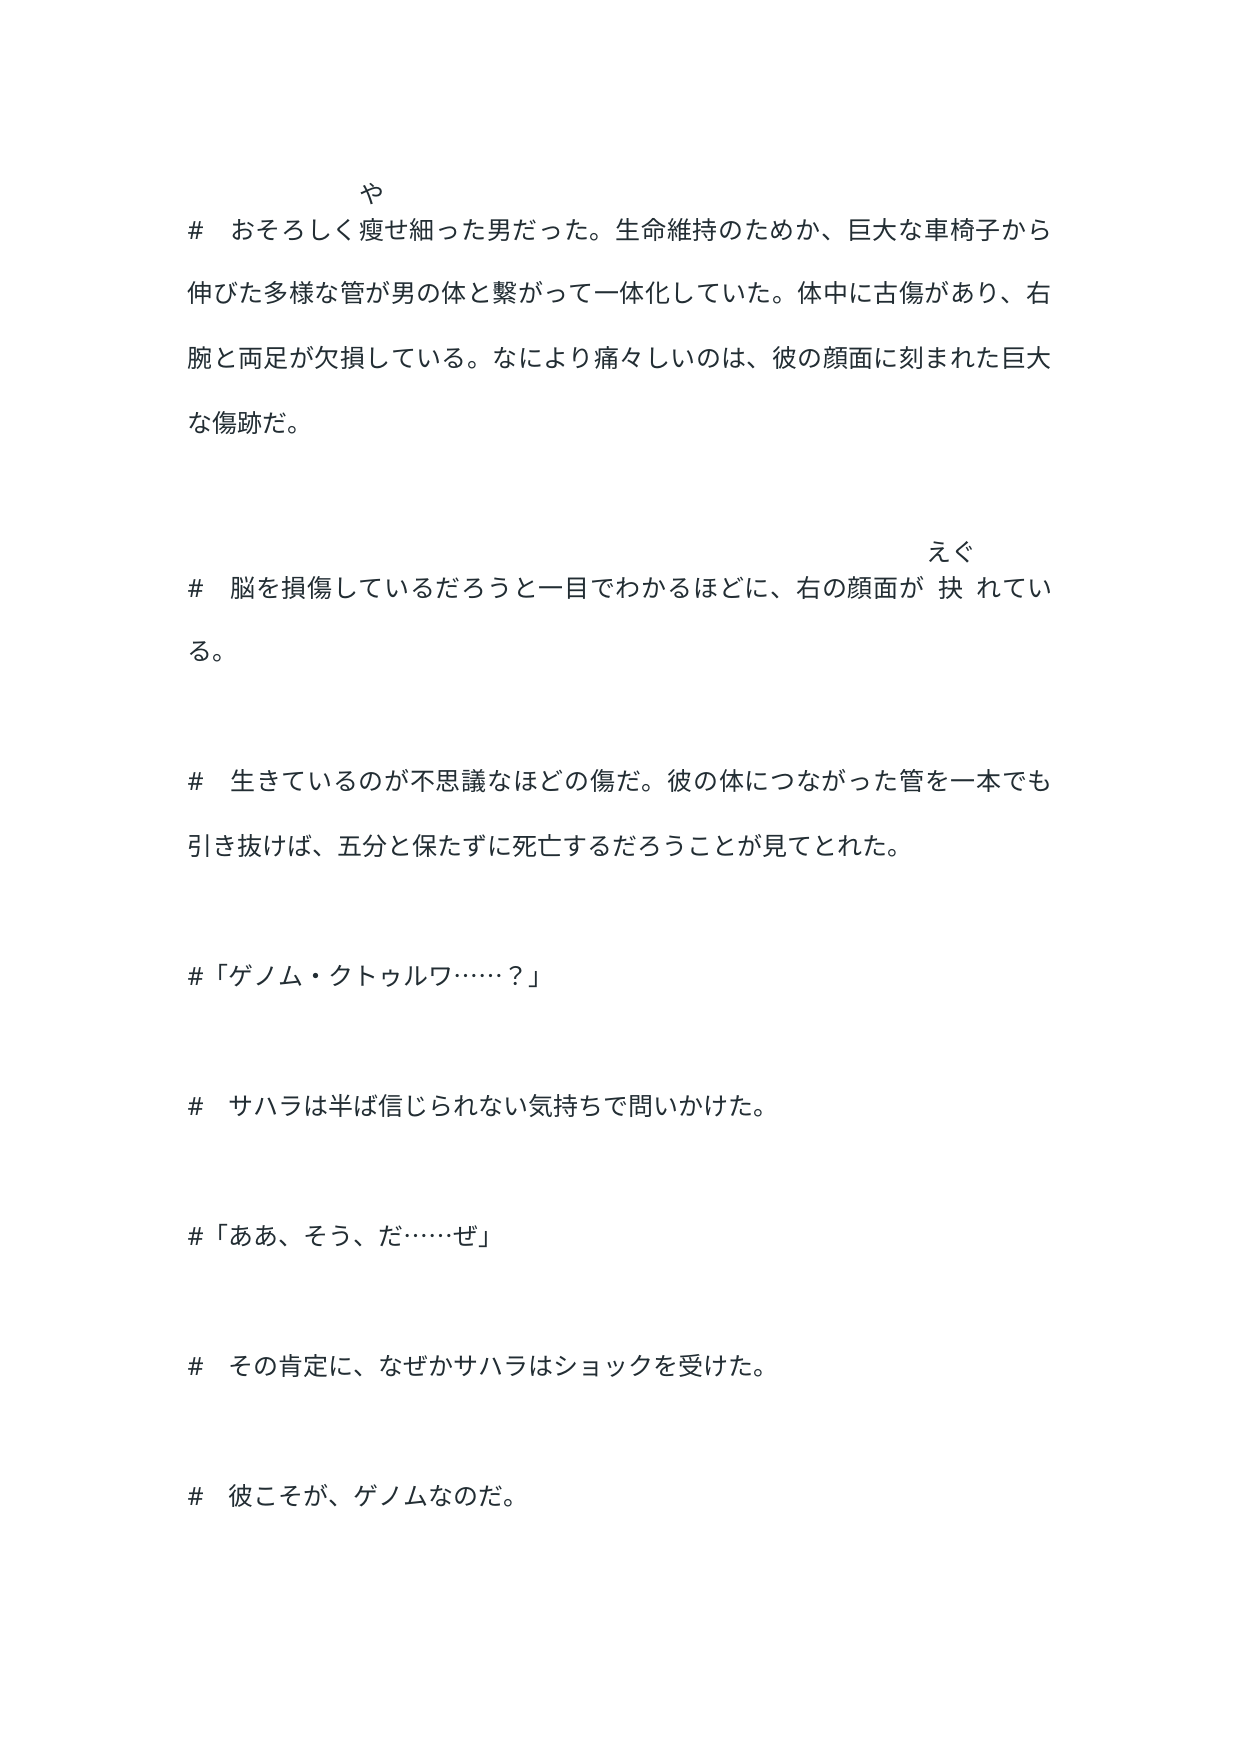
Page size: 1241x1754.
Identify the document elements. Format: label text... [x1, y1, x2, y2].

text #「ああ、そう、だ……ぜ」 [187, 1202, 1053, 1267]
text # その肯定に、なぜかサハラはショックを受けた。 [187, 1332, 1053, 1397]
text # 彼こそが、ゲノムなのだ。 [187, 1462, 1053, 1527]
text # サハラは半ば信じられない気持ちで問いかけた。 [187, 1072, 1053, 1137]
text # 脳を損傷しているだろうと一目でわかるほどに、右の顔面がれている。 [187, 519, 1053, 682]
text #「ゲノム・クトゥルワ……？」 [187, 942, 1053, 1007]
text # おそろしくせ細った男だった。生命維持のためか、巨大な車椅子から伸びた多様な管が男の体と繫がって一体化していた。体中に古傷があり、右腕と両足が欠損している。なにより痛々しいのは、彼の顔面に刻まれた巨大な傷跡だ。 [187, 162, 1053, 454]
text # 生きているのが不思議なほどの傷だ。彼の体につながった管を一本でも引き抜けば、五分と保たずに死亡するだろうことが見てとれた。 [187, 747, 1053, 877]
